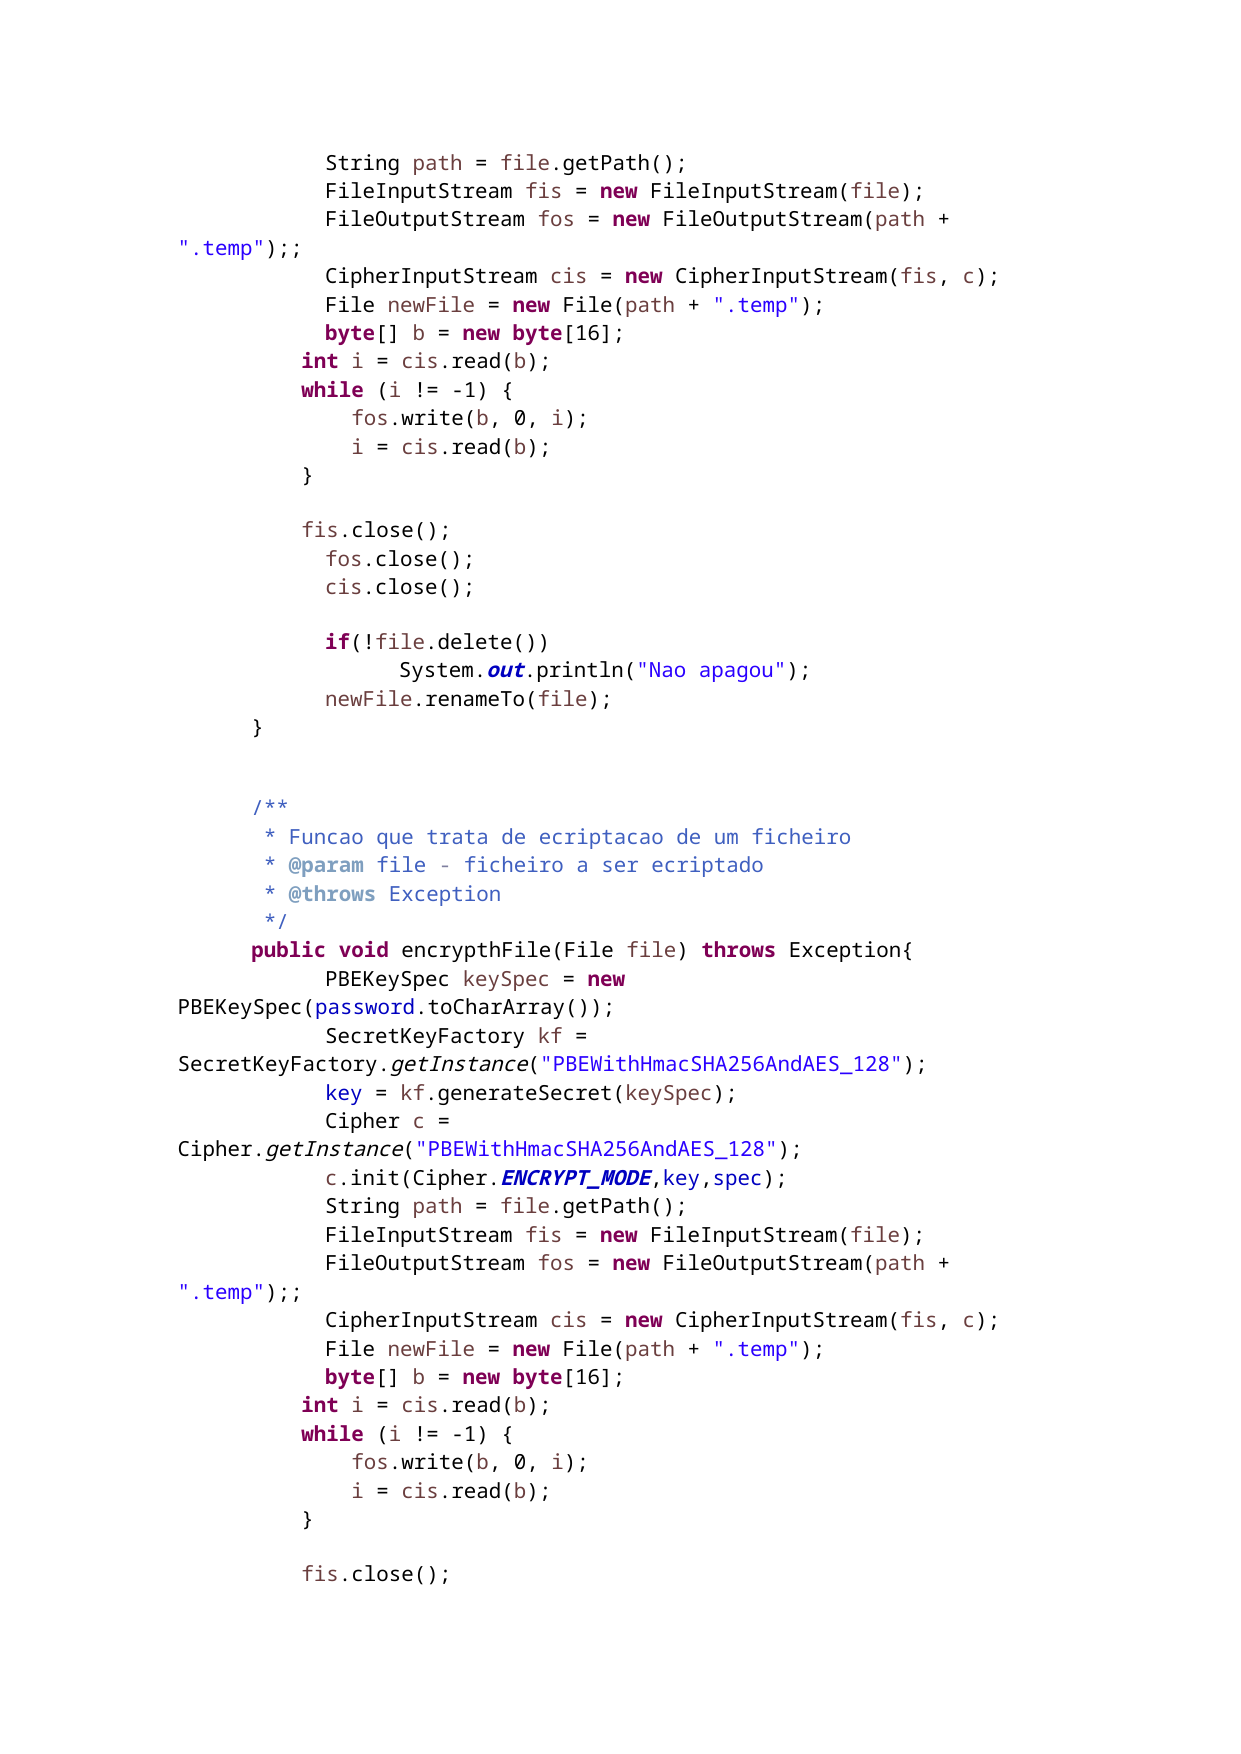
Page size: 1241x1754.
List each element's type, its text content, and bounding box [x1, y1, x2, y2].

text fos.close(); [177, 544, 1063, 572]
text FileOutputStream fos = new FileOutputStream(path + ".temp");; [177, 204, 1063, 261]
text * @throws Exception [177, 879, 1063, 907]
text */ [177, 907, 1063, 936]
text FileInputStream fis = new FileInputStream(file); [177, 1220, 1063, 1248]
text if(!file.delete()) [177, 627, 1063, 655]
text * Funcao que trata de ecriptacao de um ficheiro [177, 822, 1063, 850]
text key = kf.generateSecret(keySpec); [177, 1078, 1063, 1106]
text } [177, 460, 1063, 489]
text CipherInputStream cis = new CipherInputStream(fis, c); [177, 1305, 1063, 1334]
text /** [177, 793, 1063, 822]
text File newFile = new File(path + ".temp"); [177, 1334, 1063, 1362]
text byte[] b = new byte[16]; [177, 318, 1063, 347]
text SecretKeyFactory kf = SecretKeyFactory.getInstance("PBEWithHmacSHA256AndAES_128"); [177, 1021, 1063, 1078]
text int i = cis.read(b); [177, 1391, 1063, 1419]
text CipherInputStream cis = new CipherInputStream(fis, c); [177, 261, 1063, 290]
text FileInputStream fis = new FileInputStream(file); [177, 176, 1063, 204]
text fis.close(); [177, 1559, 1063, 1587]
text File newFile = new File(path + ".temp"); [177, 290, 1063, 318]
text fos.write(b, 0, i); [177, 403, 1063, 432]
text FileOutputStream fos = new FileOutputStream(path + ".temp");; [177, 1248, 1063, 1305]
text i = cis.read(b); [177, 432, 1063, 460]
text while (i != -1) { [177, 375, 1063, 403]
text String path = file.getPath(); [177, 148, 1063, 176]
text System.out.println("Nao apagou"); [177, 655, 1063, 684]
text Cipher c = Cipher.getInstance("PBEWithHmacSHA256AndAES_128"); [177, 1106, 1063, 1163]
text fos.write(b, 0, i); [177, 1447, 1063, 1476]
text int i = cis.read(b); [177, 347, 1063, 375]
text } [177, 712, 1063, 741]
text * @param file - ficheiro a ser ecriptado [177, 850, 1063, 879]
text public void encrypthFile(File file) throws Exception{ [177, 936, 1063, 964]
text newFile.renameTo(file); [177, 684, 1063, 712]
text byte[] b = new byte[16]; [177, 1362, 1063, 1391]
text while (i != -1) { [177, 1419, 1063, 1447]
text c.init(Cipher.ENCRYPT_MODE,key,spec); [177, 1163, 1063, 1191]
text } [177, 1504, 1063, 1533]
text cis.close(); [177, 572, 1063, 601]
text PBEKeySpec keySpec = new PBEKeySpec(password.toCharArray()); [177, 964, 1063, 1021]
text i = cis.read(b); [177, 1476, 1063, 1504]
text String path = file.getPath(); [177, 1191, 1063, 1220]
text fis.close(); [177, 515, 1063, 544]
